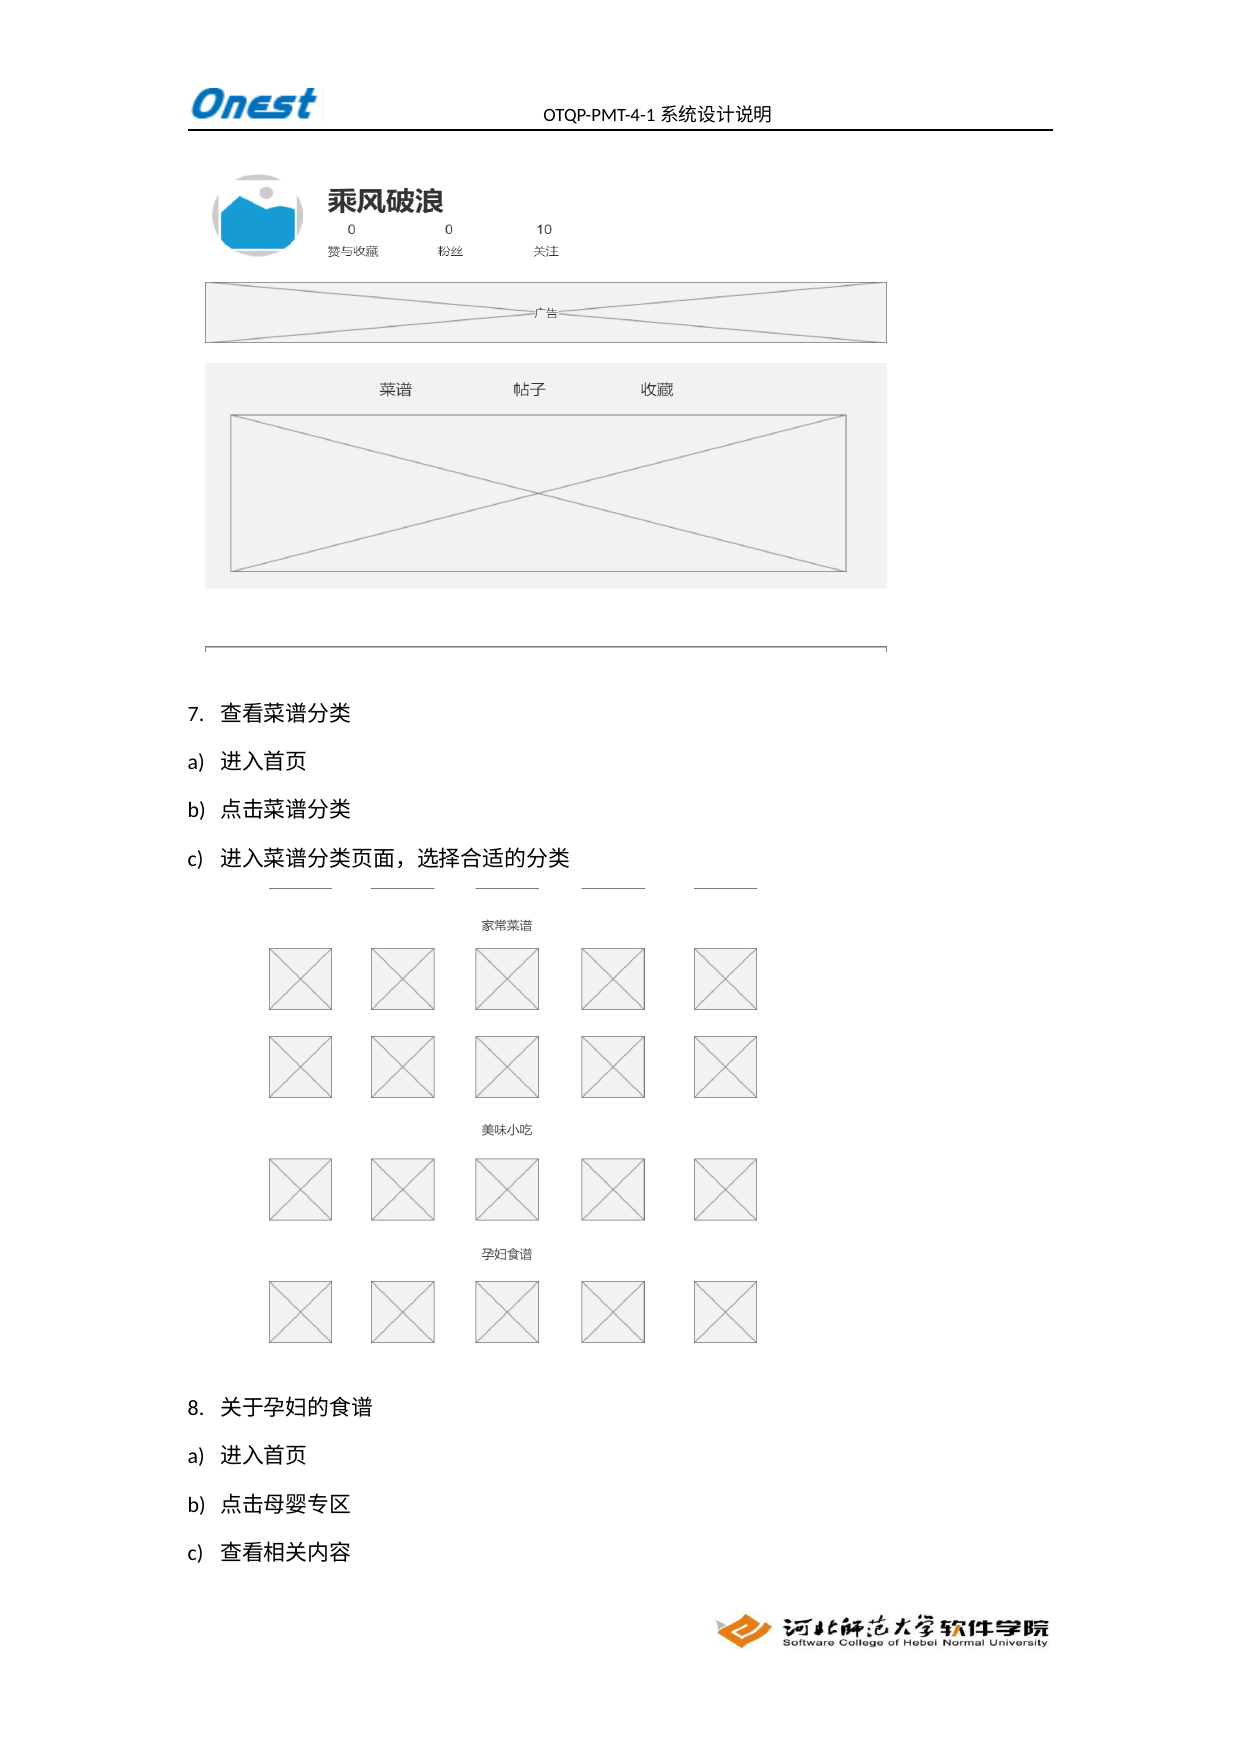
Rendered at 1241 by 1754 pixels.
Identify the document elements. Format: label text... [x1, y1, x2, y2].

list 关于孕妇的食谱 [187, 1389, 1053, 1422]
list 点击母婴专区 [187, 1486, 1053, 1519]
list 查看菜谱分类 [187, 695, 1053, 728]
list 进入菜谱分类页面，选择合适的分类 [187, 840, 1053, 873]
picture [187, 88, 324, 122]
picture [710, 1611, 1053, 1651]
picture [187, 162, 897, 652]
list 点击菜谱分类 [187, 792, 1053, 824]
list 进入首页 [187, 1438, 1053, 1470]
list 查看相关内容 [187, 1534, 1053, 1567]
picture [198, 888, 790, 1359]
list 进入首页 [187, 744, 1053, 776]
